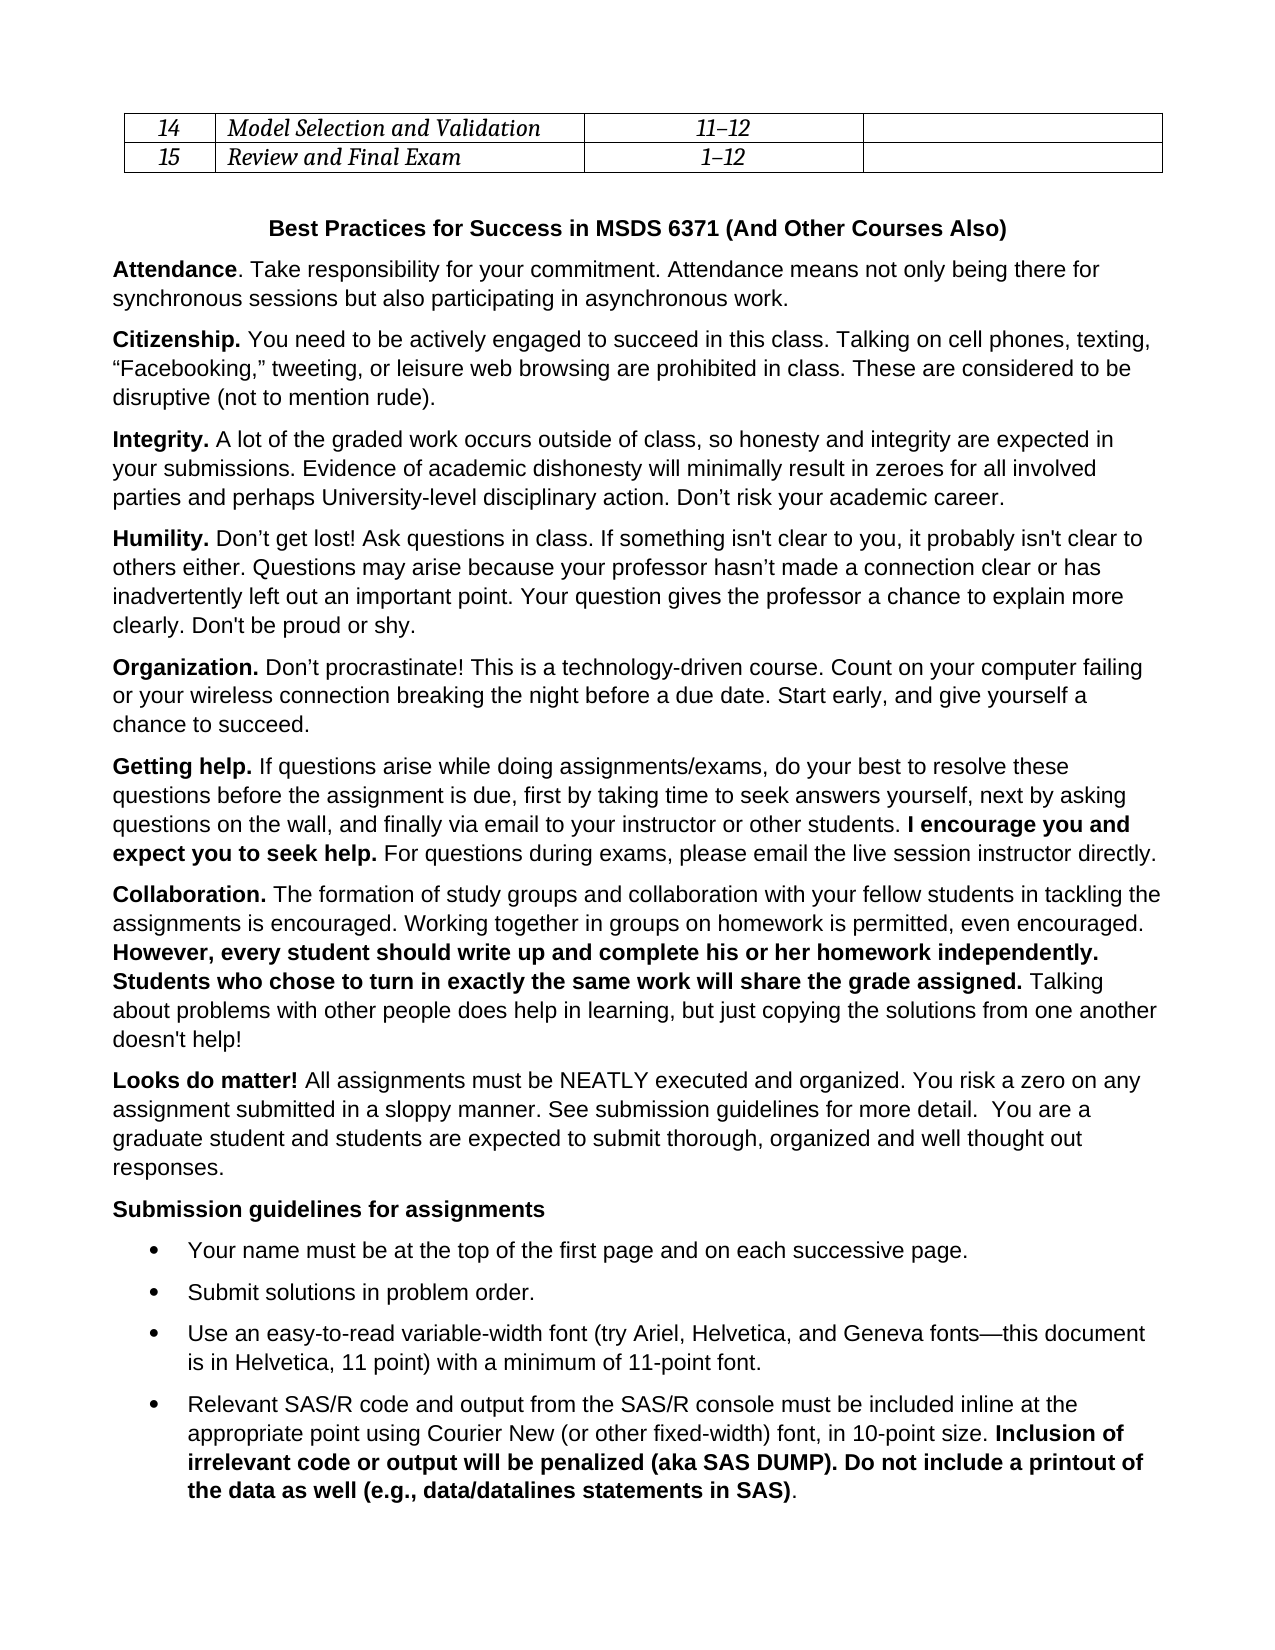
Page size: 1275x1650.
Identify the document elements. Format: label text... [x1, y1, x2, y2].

text Humility. Don’t get lost! Ask questions in class. If something isn't clear to you, it probably isn't clear to others either. Questions may arise because your professor hasn’t made a connection clear or has inadvertently left out an important point. Your question gives the professor a chance to explain more clearly. Don't be proud or shy. [112, 525, 1162, 638]
table_cell [864, 143, 1162, 172]
table_cell Review and Final Exam [216, 143, 584, 172]
table_cell 1–12 [585, 143, 863, 172]
list Submit solutions in problem order. [150, 1279, 1162, 1305]
text Looks do matter! All assignments must be NEATLY executed and organized. You risk a zero on any assignment submitted in a sloppy manner. See submission guidelines for more detail. You are a graduate student and students are expected to submit thorough, organized and well thought out responses. [112, 1067, 1162, 1181]
list Relevant SAS/R code and output from the SAS/R console must be included inline at the appropriate point using Courier New (or other fixed-width) font, in 10-point size. Inclusion of irrelevant code or output will be penalized (aka SAS DUMP). Do not include a printout of the data as well (e.g., data/datalines statements in SAS). [150, 1391, 1162, 1504]
text Best Practices for Success in MSDS 6371 (And Other Courses Also) [112, 214, 1162, 241]
list Your name must be at the top of the first page and on each successive page. [150, 1237, 1162, 1264]
table_cell [864, 114, 1162, 142]
text Submission guidelines for assignments [112, 1196, 1162, 1222]
list Use an easy-to-read variable-width font (try Ariel, Helvetica, and Geneva fonts—this document is in Helvetica, 11 point) with a minimum of 11-point font. [150, 1320, 1162, 1376]
table_cell 11–12 [585, 114, 863, 142]
text Collaboration. The formation of study groups and collaboration with your fellow students in tackling the assignments is encouraged. Working together in groups on homework is permitted, even encouraged. However, every student should write up and complete his or her homework independently. Students who chose to turn in exactly the same work will share the grade assigned. Talking about problems with other people does help in learning, but just copying the solutions from one another doesn't help! [112, 881, 1162, 1052]
table_cell 15 [125, 143, 215, 172]
table_cell 14 [125, 114, 215, 142]
text Getting help. If questions arise while doing assignments/exams, do your best to resolve these questions before the assignment is due, first by taking time to seek answers yourself, next by asking questions on the wall, and finally via email to your instructor or other students. I encourage you and expect you to seek help. For questions during exams, please email the live session instructor directly. [112, 753, 1162, 866]
table_cell Model Selection and Validation [216, 114, 584, 142]
text Attendance. Take responsibility for your commitment. Attendance means not only being there for synchronous sessions but also participating in asynchronous work. [112, 256, 1162, 311]
text Integrity. A lot of the graded work occurs outside of class, so honesty and integrity are expected in your submissions. Evidence of academic dishonesty will minimally result in zeroes for all involved parties and perhaps University-level disciplinary action. Don’t risk your academic career. [112, 426, 1162, 510]
text Organization. Don’t procrastinate! This is a technology-driven course. Count on your computer failing or your wireless connection breaking the night before a due date. Start early, and give yourself a chance to succeed. [112, 653, 1162, 738]
text Citizenship. You need to be actively engaged to succeed in this class. Talking on cell phones, texting, “Facebooking,” tweeting, or leisure web browsing are prohibited in class. These are considered to be disruptive (not to mention rude). [112, 326, 1162, 411]
